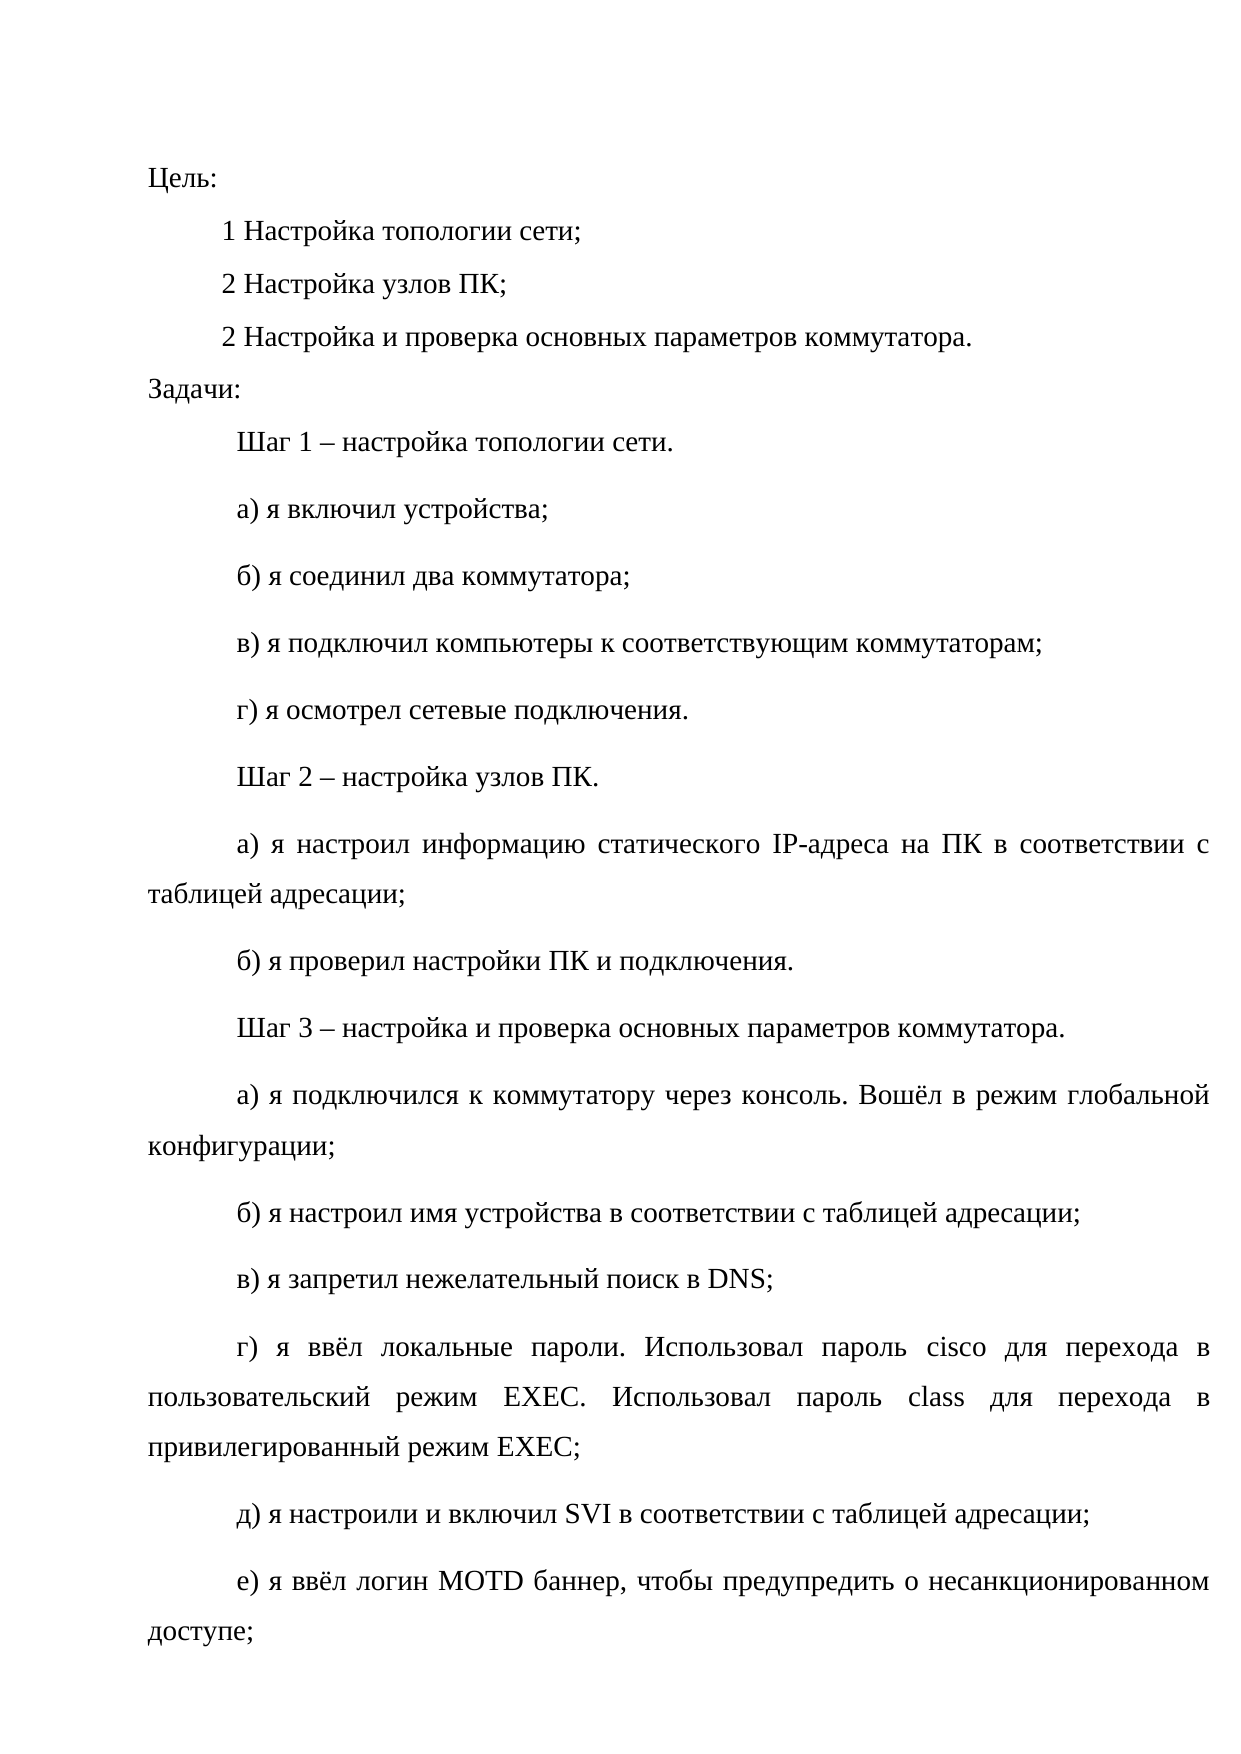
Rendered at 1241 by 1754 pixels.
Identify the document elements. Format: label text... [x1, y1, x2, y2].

text 2 Настройка и проверка основных параметров коммутатора. [148, 319, 1211, 352]
text Цель: [148, 160, 1211, 194]
text а) я подключился к коммутатору через консоль. Вошёл в режим глобальной конфигурации; [148, 1077, 1211, 1161]
text г) я ввёл локальные пароли. Использовал пароль cisco для перехода в пользовательский режим EXEC. Использовал пароль class для перехода в привилегированный режим EXEC; [148, 1329, 1211, 1463]
text д) я настроили и включил SVI в соответствии с таблицей адресации; [148, 1496, 1211, 1530]
text е) я ввёл логин MOTD баннер, чтобы предупредить о несанкционированном доступе; [148, 1563, 1211, 1647]
text 1 Настройка топологии сети; [148, 213, 1211, 247]
text г) я осмотрел сетевые подключения. [148, 692, 1211, 726]
text Шаг 3 – настройка и проверка основных параметров коммутатора. [148, 1010, 1211, 1044]
text Задачи: [148, 371, 1211, 405]
text а) я настроил информацию статического IP-адреса на ПК в соответствии с таблицей адресации; [148, 826, 1211, 910]
text в) я подключил компьютеры к соответствующим коммутаторам; [148, 625, 1211, 659]
text Шаг 1 – настройка топологии сети. [148, 424, 1211, 458]
text 2 Настройка узлов ПК; [148, 266, 1211, 299]
text б) я соединил два коммутатора; [148, 558, 1211, 592]
text б) я настроил имя устройства в соответствии с таблицей адресации; [148, 1195, 1211, 1228]
text б) я проверил настройки ПК и подключения. [148, 943, 1211, 977]
text а) я включил устройства; [148, 491, 1211, 525]
text в) я запретил нежелательный поиск в DNS; [148, 1262, 1211, 1295]
text Шаг 2 – настройка узлов ПК. [148, 759, 1211, 793]
